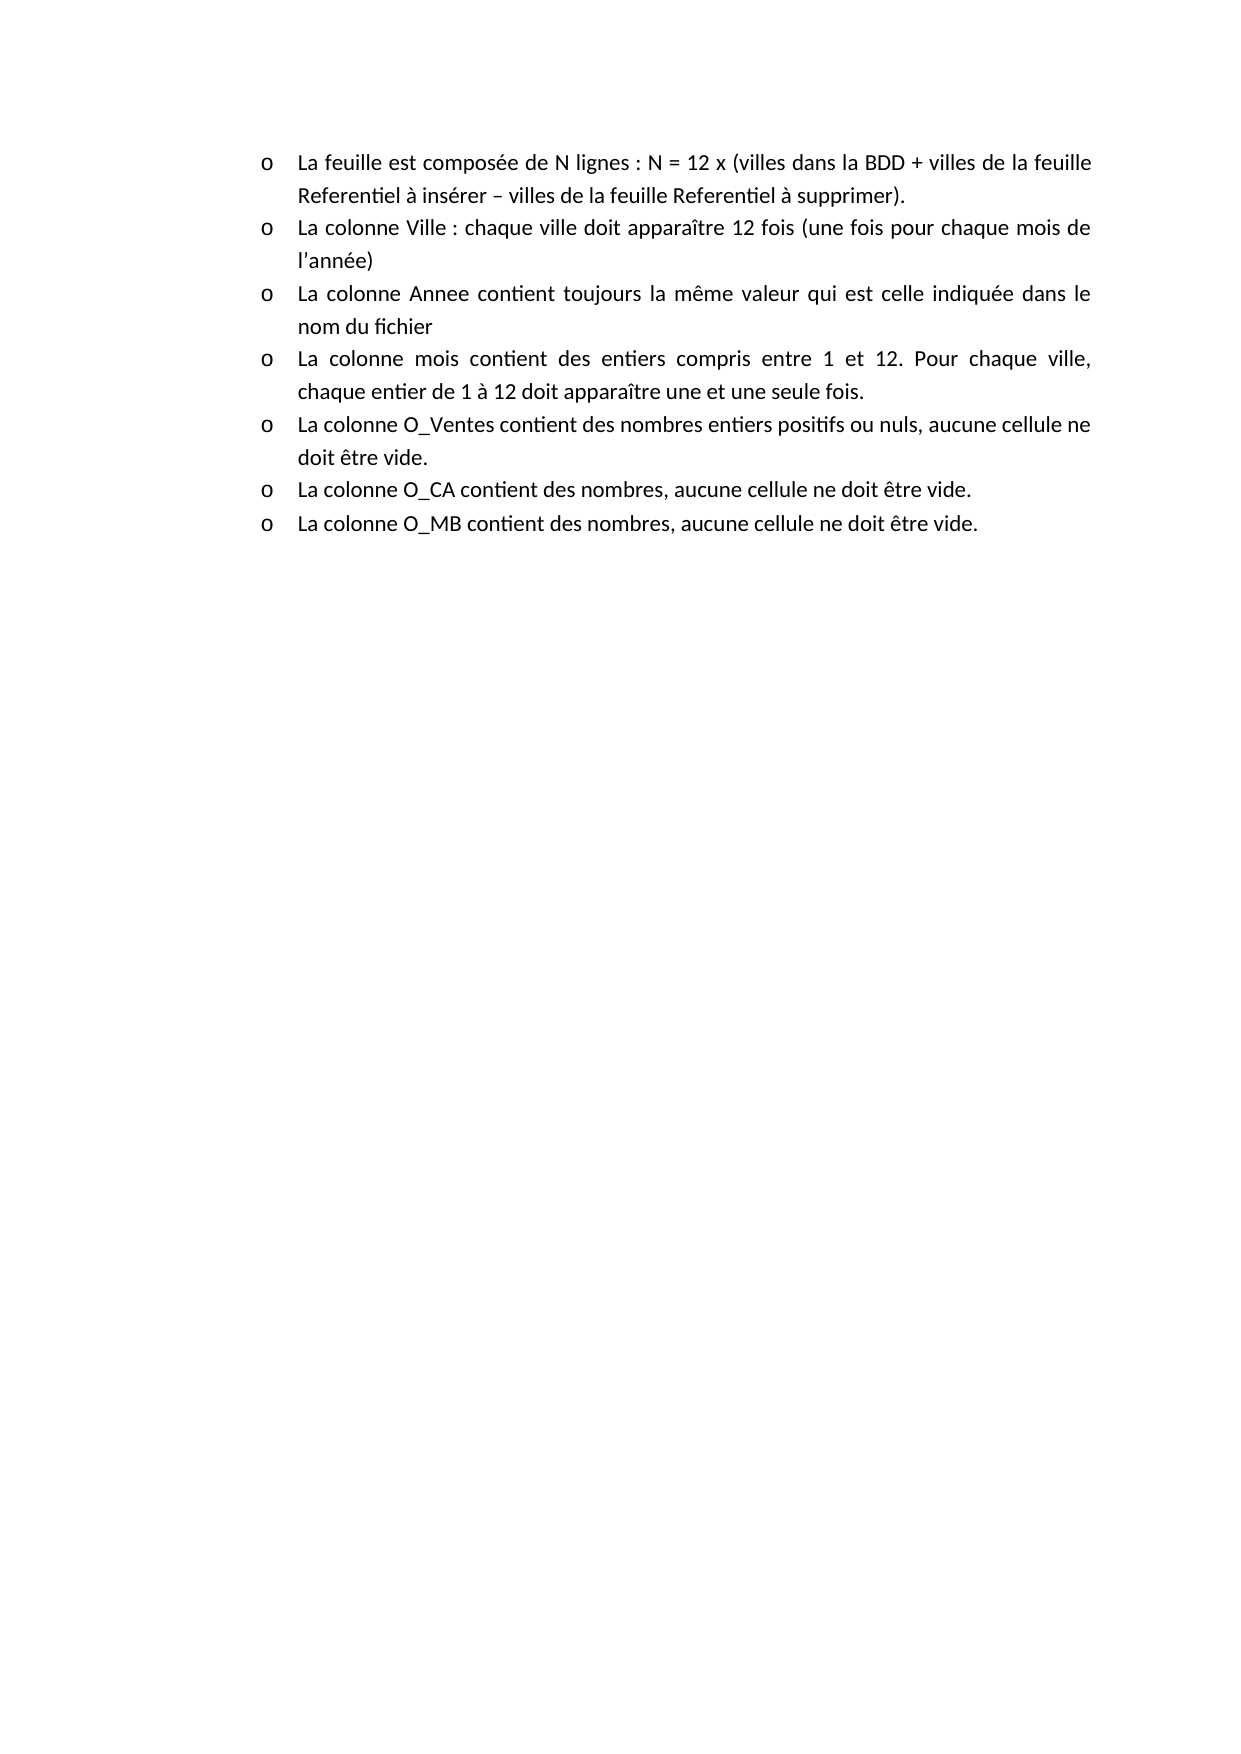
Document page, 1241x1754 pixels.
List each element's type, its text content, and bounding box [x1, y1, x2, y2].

list La feuille est composée de N lignes : N = 12 x (villes dans la BDD + villes de la feuille Referentiel à insérer – villes de la feuille Referentiel à supprimer). [260, 148, 1093, 209]
list La colonne O_MB contient des nombres, aucune cellule ne doit être vide. [260, 509, 1093, 538]
list La colonne Ville : chaque ville doit apparaître 12 fois (une fois pour chaque mois de l’année) [260, 213, 1093, 274]
list La colonne Annee contient toujours la même valeur qui est celle indiquée dans le nom du fichier [260, 279, 1093, 340]
list La colonne O_CA contient des nombres, aucune cellule ne doit être vide. [260, 475, 1093, 504]
list La colonne mois contient des entiers compris entre 1 et 12. Pour chaque ville, chaque entier de 1 à 12 doit apparaître une et une seule fois. [260, 344, 1093, 406]
list La colonne O_Ventes contient des nombres entiers positifs ou nuls, aucune cellule ne doit être vide. [260, 410, 1093, 471]
